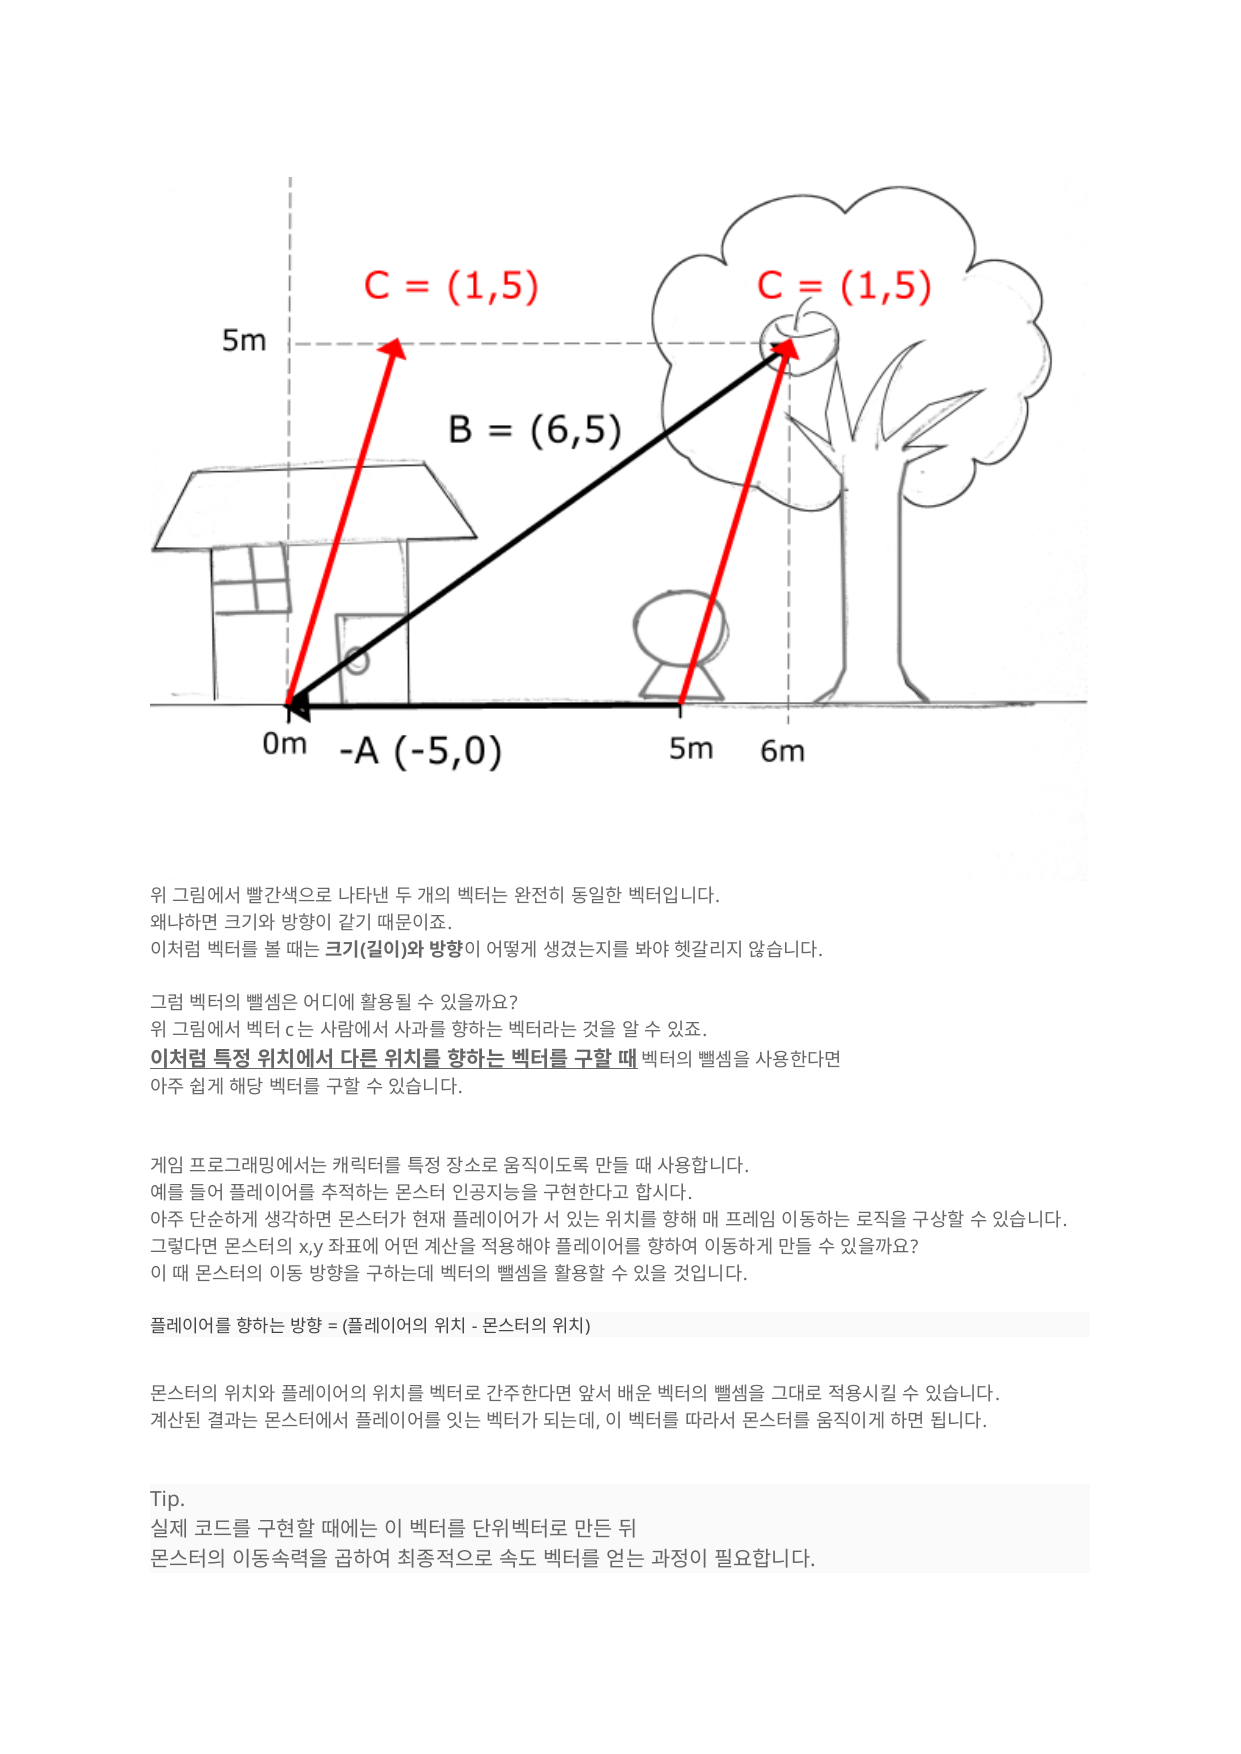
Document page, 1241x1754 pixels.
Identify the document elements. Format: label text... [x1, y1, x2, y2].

text 이처럼 벡터를 볼 때는 크기(길이)와 방향이 어떻게 생겼는지를 봐야 헷갈리지 않습니다. [150, 935, 1090, 962]
text 몬스터의 이동속력을 곱하여 최종적으로 속도 벡터를 얻는 과정이 필요합니다. [150, 1543, 1090, 1573]
text 그렇다면 몬스터의 x,y 좌표에 어떤 계산을 적용해야 플레이어를 향하여 이동하게 만들 수 있을까요? [150, 1232, 1090, 1259]
text 아주 쉽게 해당 벡터를 구할 수 있습니다. [150, 1072, 1090, 1099]
text Tip. [150, 1484, 1090, 1512]
text 위 그림에서 벡터c는 사람에서 사과를 향하는 벡터라는 것을 알 수 있죠. [150, 1014, 1090, 1042]
text 예를 들어 플레이어를 추적하는 몬스터 인공지능을 구현한다고 합시다. [150, 1177, 1090, 1204]
picture [150, 177, 1088, 881]
text 계산된 결과는 몬스터에서 플레이어를 잇는 벡터가 되는데, 이 벡터를 따라서 몬스터를 움직이게 하면 됩니다. [150, 1406, 1090, 1433]
text 왜냐하면 크기와 방향이 같기 때문이죠. [150, 907, 1090, 935]
text 이처럼 특정 위치에서 다른 위치를 향하는 벡터를 구할 때 벡터의 뺄셈을 사용한다면 [150, 1042, 1090, 1072]
text 게임 프로그래밍에서는 캐릭터를 특정 장소로 움직이도록 만들 때 사용합니다. [150, 1150, 1090, 1177]
text 위 그림에서 빨간색으로 나타낸 두 개의 벡터는 완전히 동일한 벡터입니다. [150, 880, 1090, 907]
text 실제 코드를 구현할 때에는 이 벡터를 단위벡터로 만든 뒤 [150, 1512, 1090, 1543]
text 플레이어를 향하는 방향 = (플레이어의 위치 - 몬스터의 위치) [150, 1312, 1090, 1337]
text 이 때 몬스터의 이동 방향을 구하는데 벡터의 뺄셈을 활용할 수 있을 것입니다. [150, 1259, 1090, 1286]
text 아주 단순하게 생각하면 몬스터가 현재 플레이어가 서 있는 위치를 향해 매 프레임 이동하는 로직을 구상할 수 있습니다. [150, 1204, 1090, 1232]
text 몬스터의 위치와 플레이어의 위치를 벡터로 간주한다면 앞서 배운 벡터의 뺄셈을 그대로 적용시킬 수 있습니다. [150, 1378, 1090, 1406]
text 그럼 벡터의 뺄셈은 어디에 활용될 수 있을까요? [150, 987, 1090, 1014]
